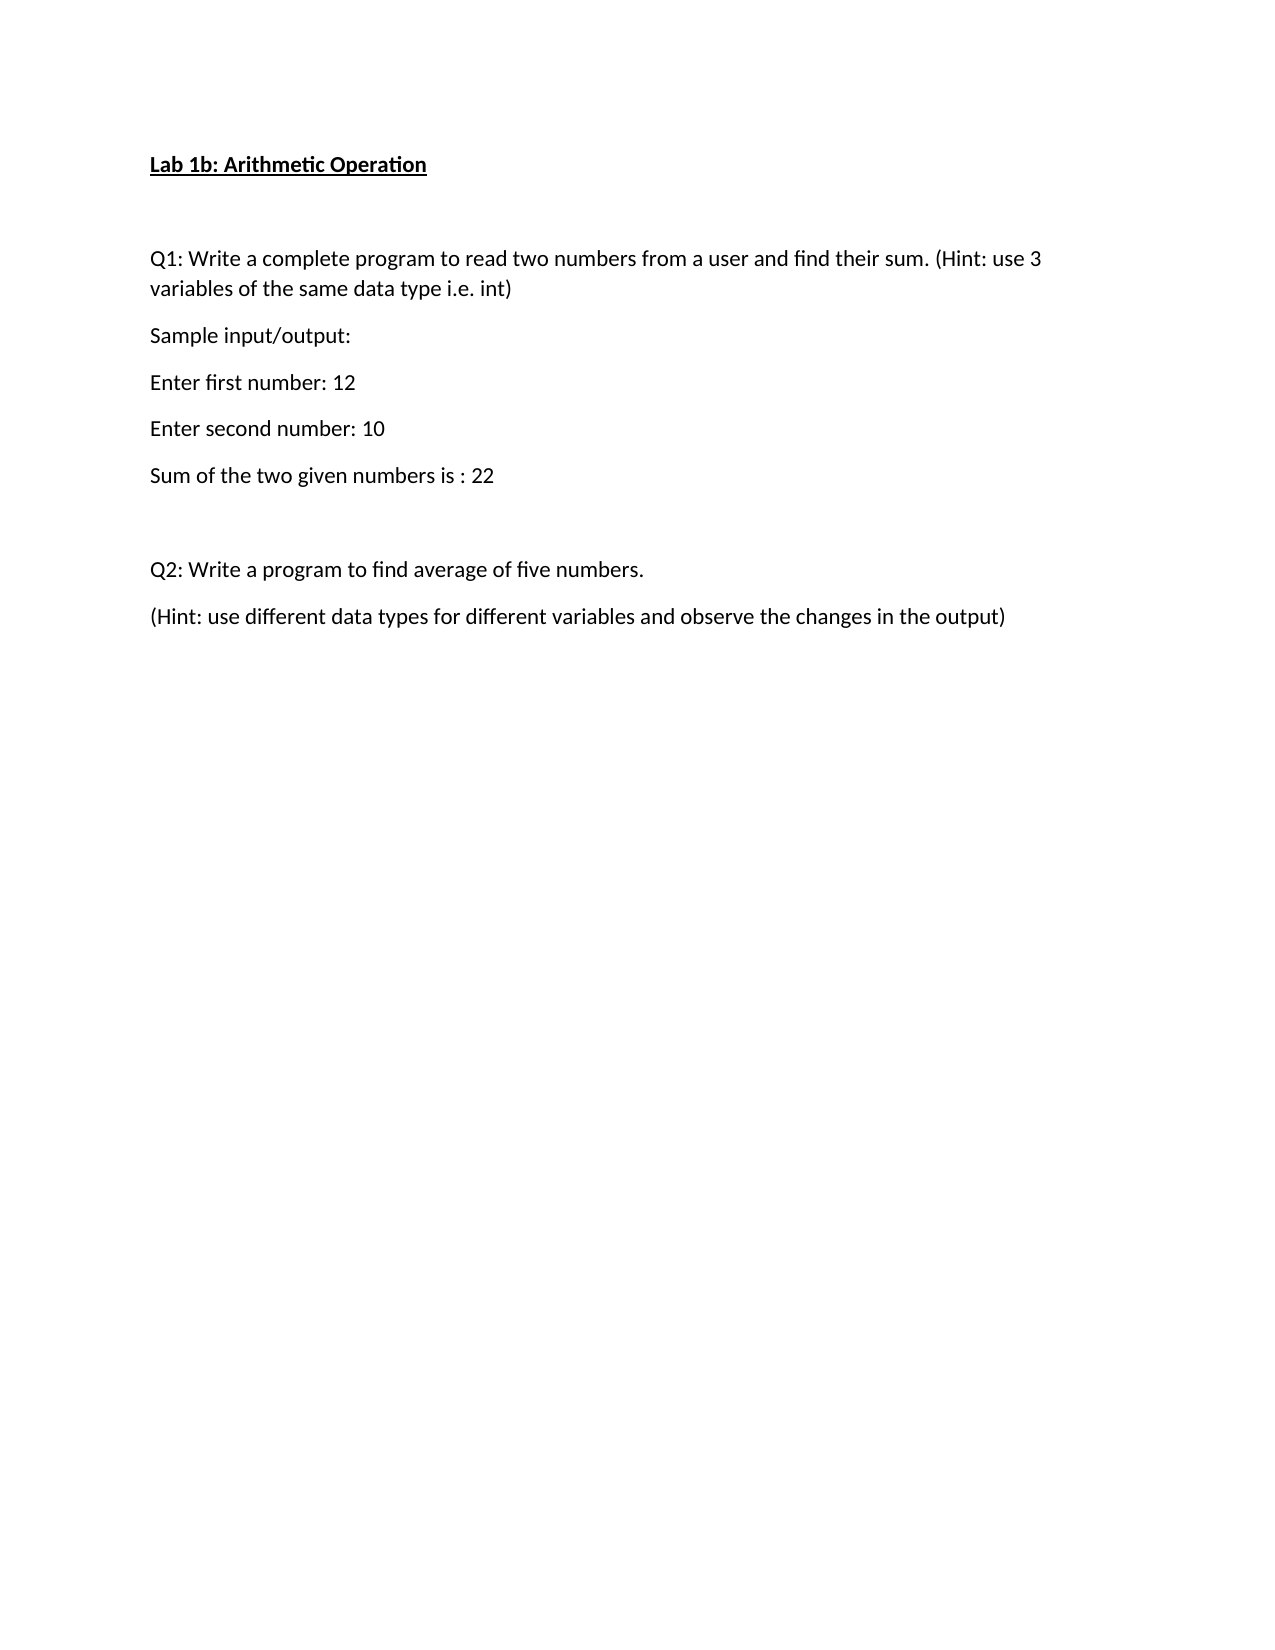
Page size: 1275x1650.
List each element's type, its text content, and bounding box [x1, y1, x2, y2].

text (Hint: use different data types for different variables and observe the changes in the output) [150, 602, 1125, 630]
text Sample input/output: [150, 321, 1125, 349]
text Sum of the two given numbers is : 22 [150, 461, 1125, 489]
text Enter second number: 10 [150, 414, 1125, 443]
text Q2: Write a program to find average of five numbers. [150, 555, 1125, 583]
text Lab 1b: Arithmetic Operation [150, 150, 1125, 178]
text Enter first number: 12 [150, 368, 1125, 396]
text Q1: Write a complete program to read two numbers from a user and find their sum. (Hint: use 3 variables of the same data type i.e. int) [150, 244, 1125, 302]
